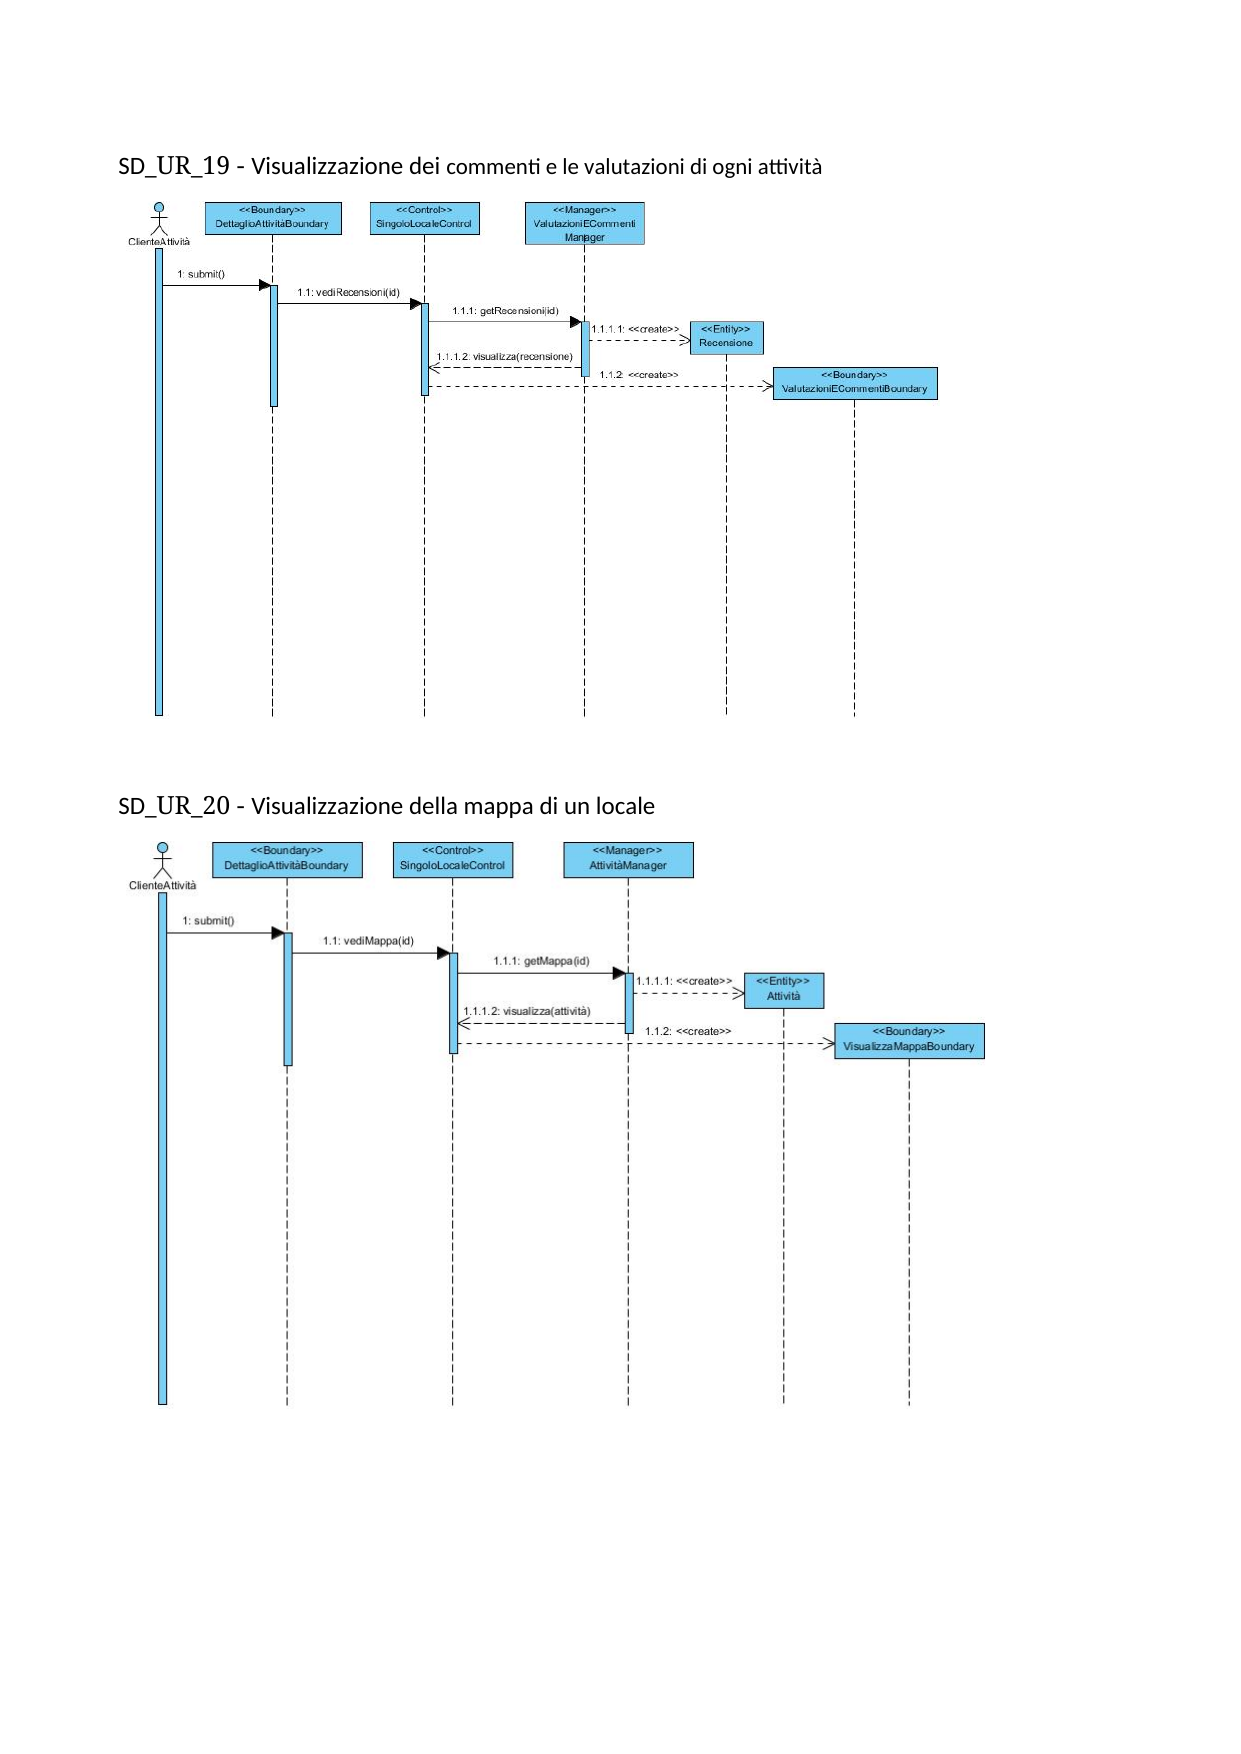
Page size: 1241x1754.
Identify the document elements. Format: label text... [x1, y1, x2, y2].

text SD_UR_20 - Visualizzazione della mappa di un locale [118, 787, 1122, 822]
picture [118, 841, 989, 1409]
text SD_UR_19 - Visualizzazione dei commenti e le valutazioni di ogni attività [118, 148, 1122, 182]
picture [118, 201, 940, 719]
